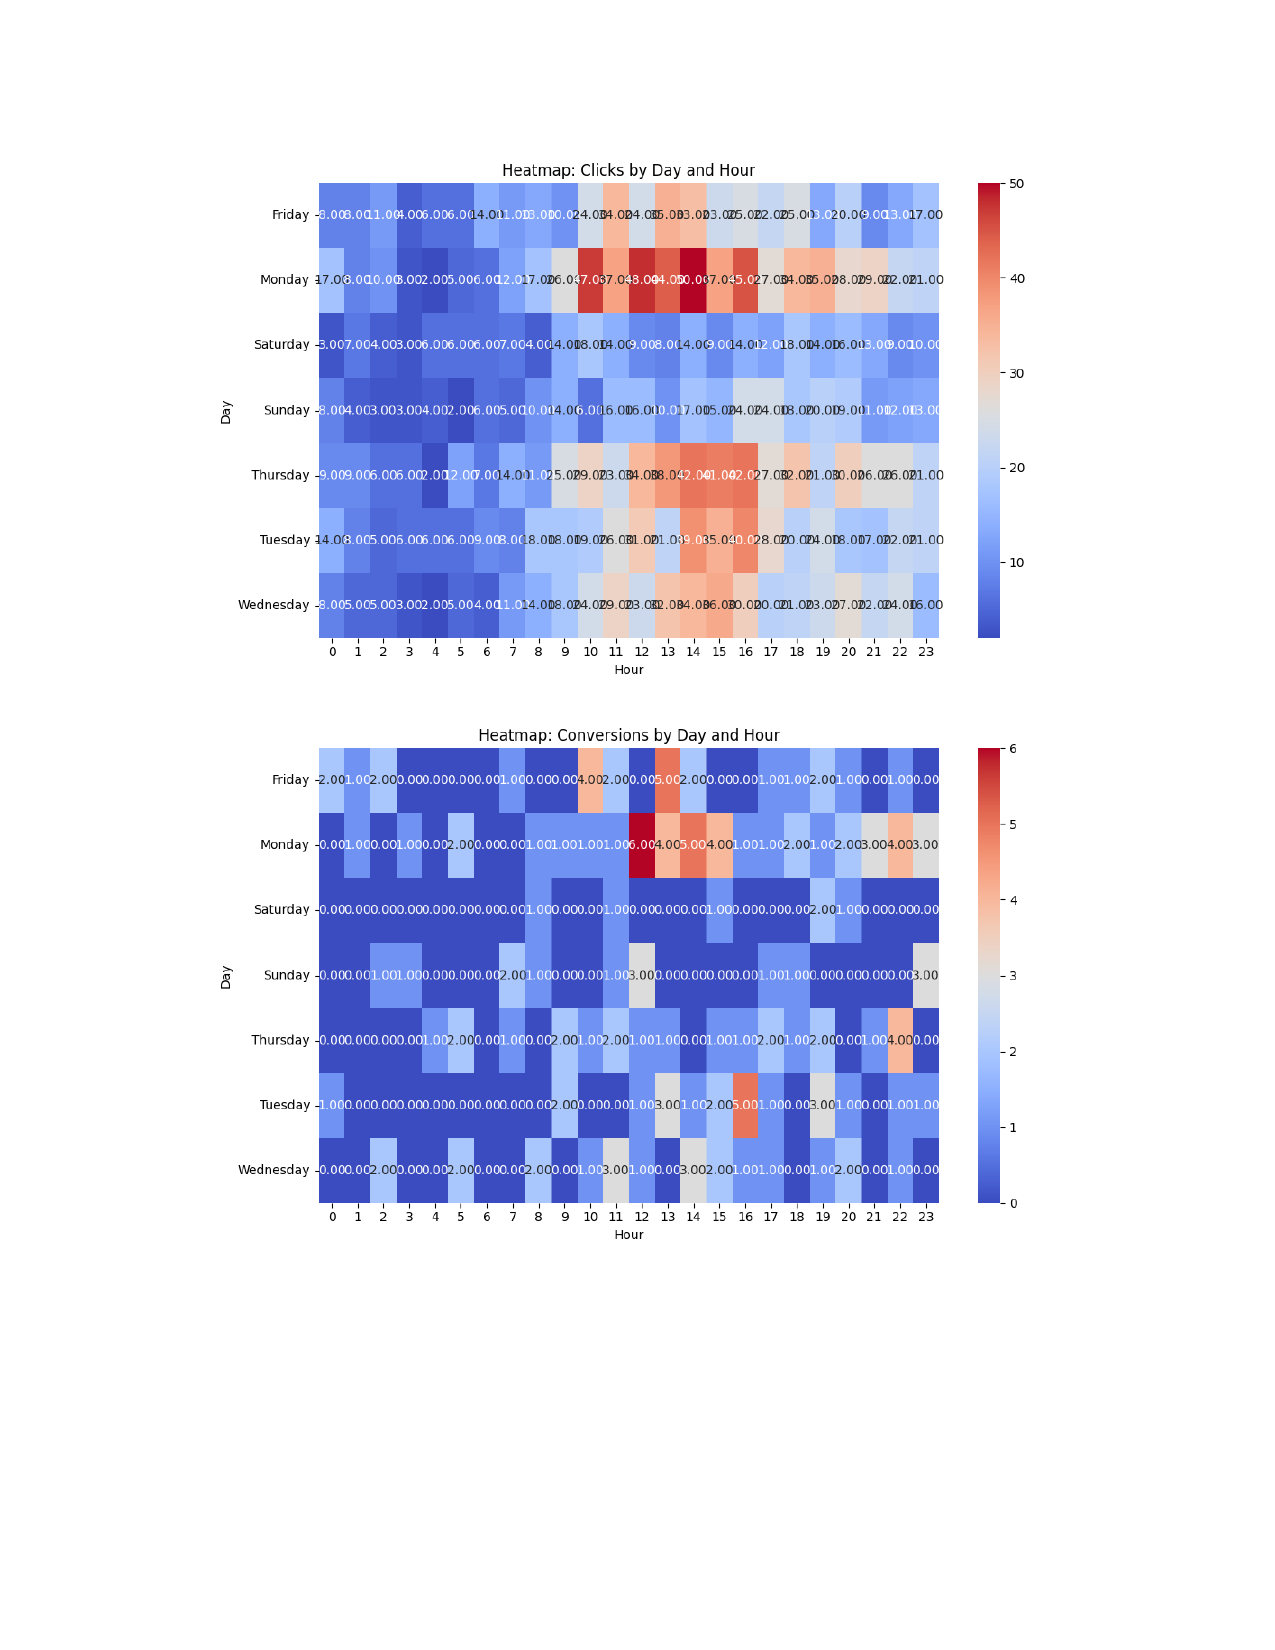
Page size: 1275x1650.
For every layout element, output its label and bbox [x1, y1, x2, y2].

picture [206, 150, 1107, 690]
picture [206, 714, 1107, 1255]
